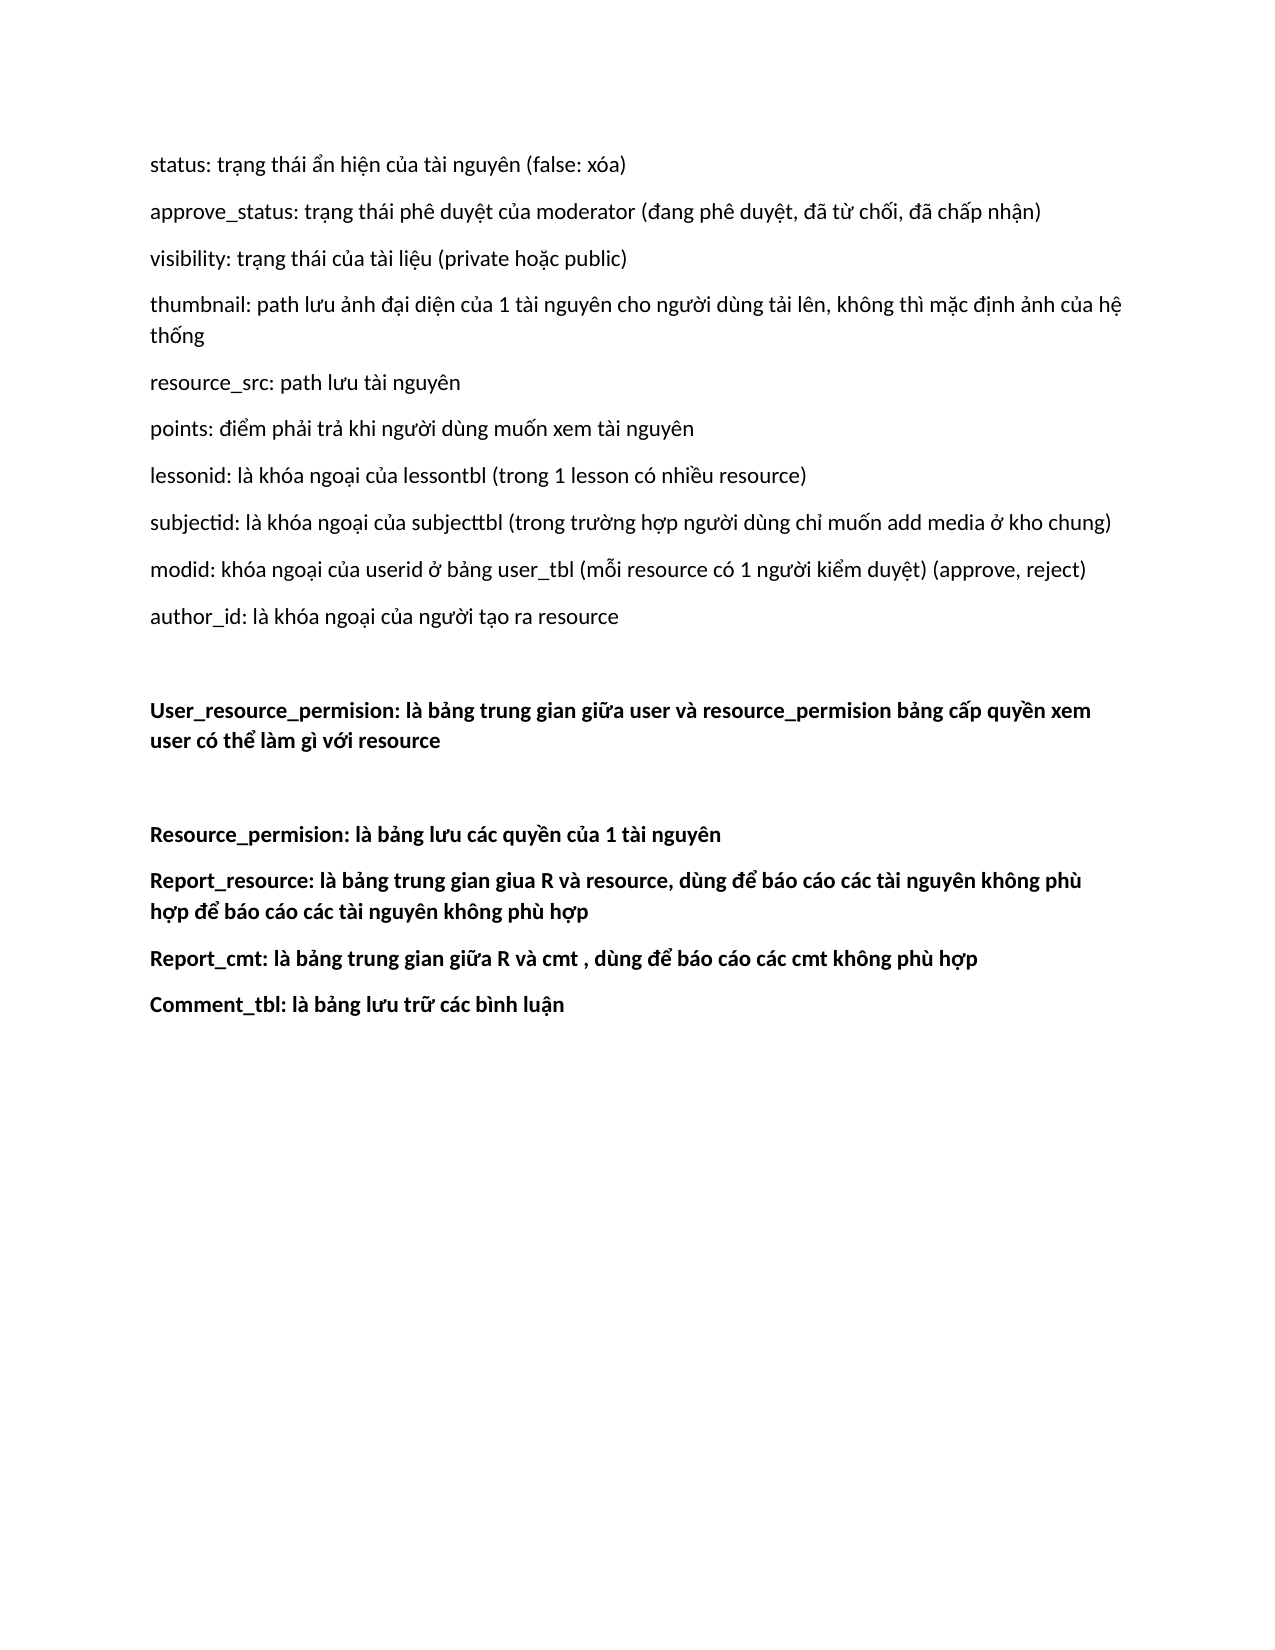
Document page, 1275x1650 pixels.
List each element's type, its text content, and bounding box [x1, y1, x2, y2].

text Comment_tbl: là bảng lưu trữ các bình luận [150, 991, 1125, 1019]
text approve_status: trạng thái phê duyệt của moderator (đang phê duyệt, đã từ chối, đã chấp nhận) [150, 197, 1125, 225]
text visibility: trạng thái của tài liệu (private hoặc public) [150, 244, 1125, 272]
text lessonid: là khóa ngoại của lessontbl (trong 1 lesson có nhiều resource) [150, 461, 1125, 489]
text status: trạng thái ẩn hiện của tài nguyên (false: xóa) [150, 150, 1125, 178]
text Resource_permision: là bảng lưu các quyền của 1 tài nguyên [150, 820, 1125, 848]
text points: điểm phải trả khi người dùng muốn xem tài nguyên [150, 414, 1125, 443]
text thumbnail: path lưu ảnh đại diện của 1 tài nguyên cho người dùng tải lên, không thì mặc định ảnh của hệ thống [150, 291, 1125, 349]
text Report_cmt: là bảng trung gian giữa R và cmt , dùng để báo cáo các cmt không phù hợp [150, 944, 1125, 972]
text author_id: là khóa ngoại của người tạo ra resource [150, 602, 1125, 630]
text subjectid: là khóa ngoại của subjecttbl (trong trường hợp người dùng chỉ muốn add media ở kho chung) [150, 508, 1125, 536]
text modid: khóa ngoại của userid ở bảng user_tbl (mỗi resource có 1 người kiểm duyệt) (approve, reject) [150, 555, 1125, 583]
text Report_resource: là bảng trung gian giua R và resource, dùng để báo cáo các tài nguyên không phù hợp để báo cáo các tài nguyên không phù hợp [150, 867, 1125, 925]
text User_resource_permision: là bảng trung gian giữa user và resource_permision bảng cấp quyền xem user có thể làm gì với resource [150, 696, 1125, 754]
text resource_src: path lưu tài nguyên [150, 368, 1125, 396]
